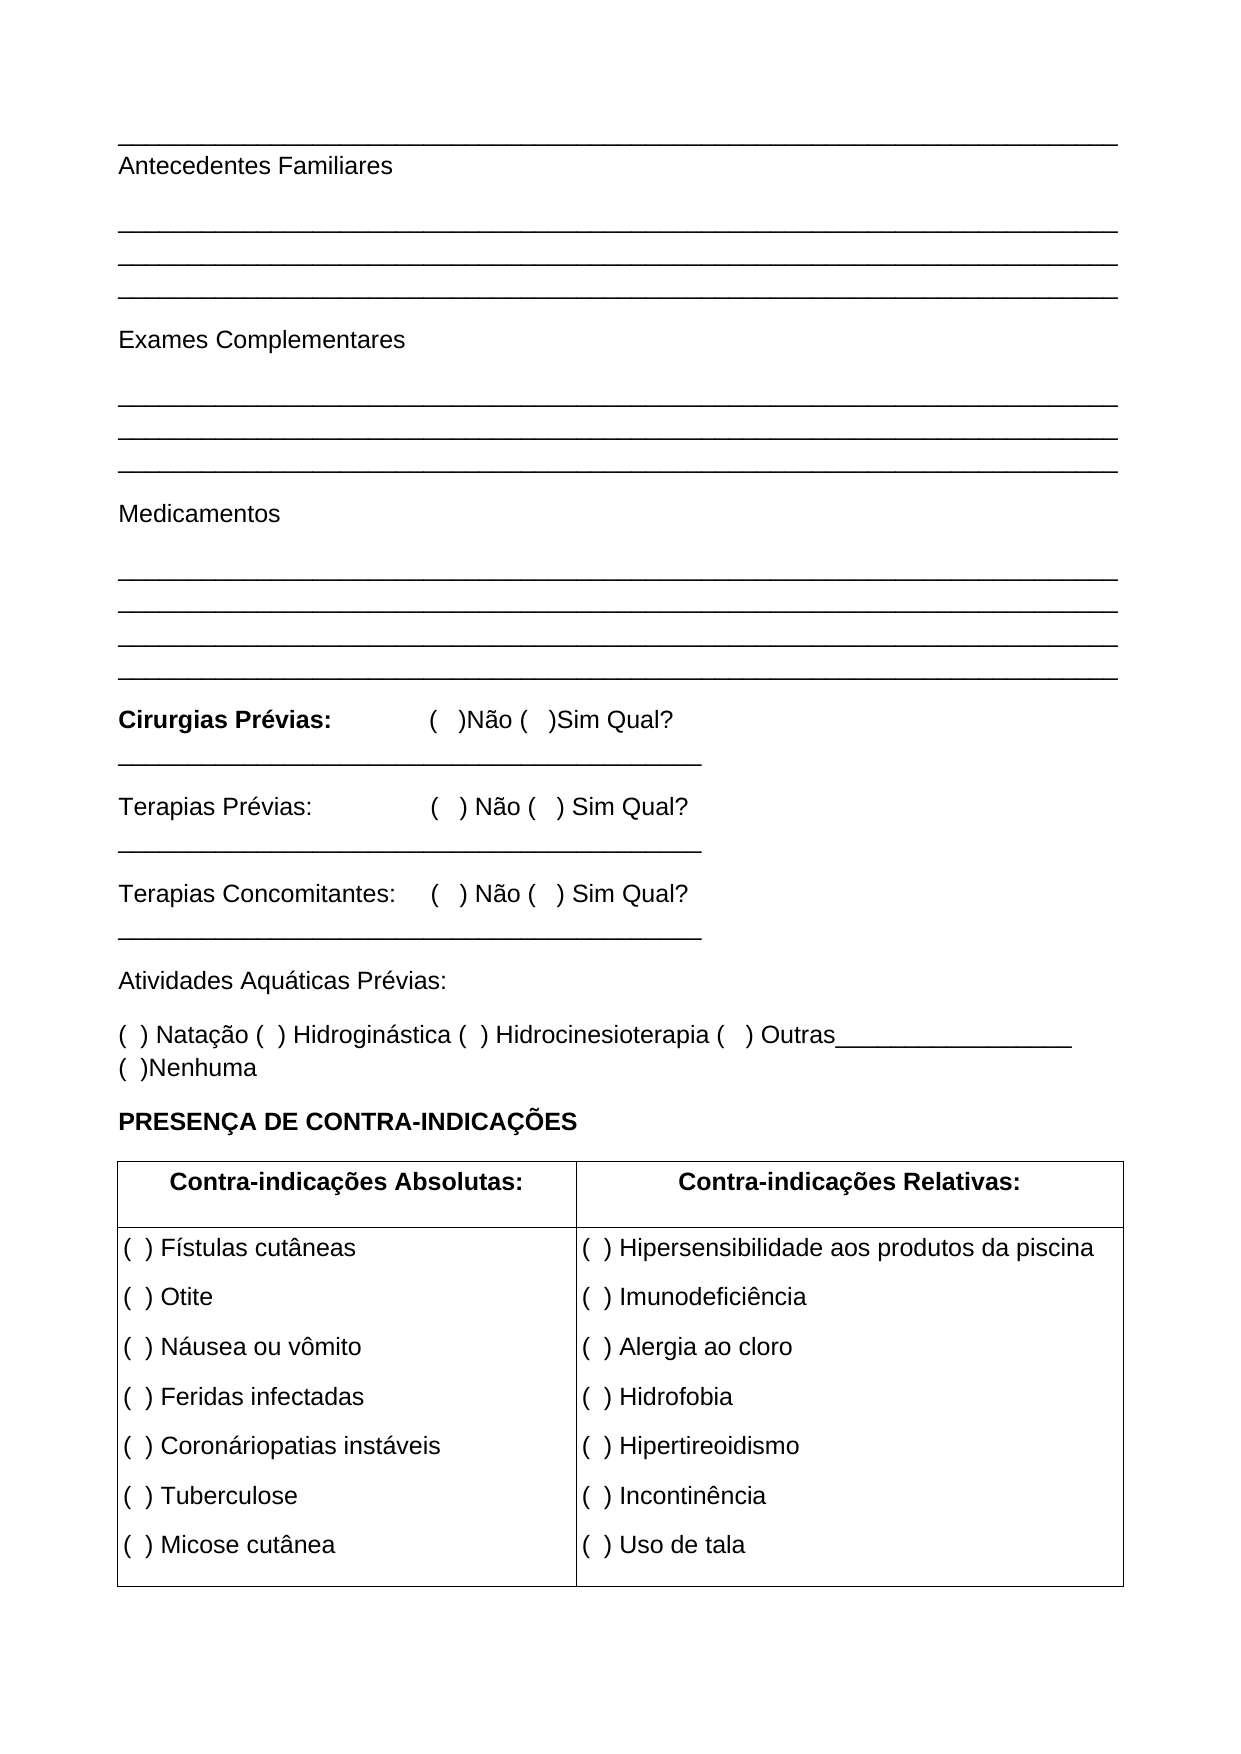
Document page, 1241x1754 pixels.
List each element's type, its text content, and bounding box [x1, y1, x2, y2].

text ________________________________________________________________________________________________________________________________________________________________________________________________________________________________________________________________________________________________ [118, 552, 1122, 680]
text Terapias Concomitantes: ( ) Não ( ) Sim Qual?__________________________________________ [118, 879, 1122, 941]
text PRESENÇA DE CONTRA-INDICAÇÕES [118, 1107, 1122, 1136]
table_header Contra-indicações Absolutas: [118, 1162, 576, 1226]
table_cell ( ) Hipersensibilidade aos produtos da piscina ( ) Imunodeficiência ( ) Alergia ao cloro ( ) Hidrofobia ( ) Hipertireoidismo ( ) Incontinência ( ) Uso de tala [577, 1228, 1123, 1586]
text ( ) Natação ( ) Hidroginástica ( ) Hidrocinesioterapia ( ) Outras_________________ ( )Nenhuma [118, 1020, 1122, 1082]
text Medicamentos [118, 499, 1122, 527]
text Atividades Aquáticas Prévias: [118, 966, 1122, 995]
text Terapias Prévias: ( ) Não ( ) Sim Qual?__________________________________________ [118, 792, 1122, 854]
text Exames Complementares [118, 325, 1122, 354]
table_cell ( ) Fístulas cutâneas ( ) Otite ( ) Náusea ou vômito ( ) Feridas infectadas ( ) Coronáriopatias instáveis ( ) Tuberculose ( ) Micose cutânea [118, 1228, 576, 1586]
table_header Contra-indicações Relativas: [577, 1162, 1123, 1226]
text Cirurgias Prévias: ( )Não ( )Sim Qual?__________________________________________ [118, 705, 1122, 767]
text ________________________________________________________________________________________________________________________________________________________________________________________________________________________ [118, 379, 1122, 473]
text ________________________________________________________________________________________________________________________________________________________________________________________________________________________ [118, 205, 1122, 300]
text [118, 118, 1122, 180]
